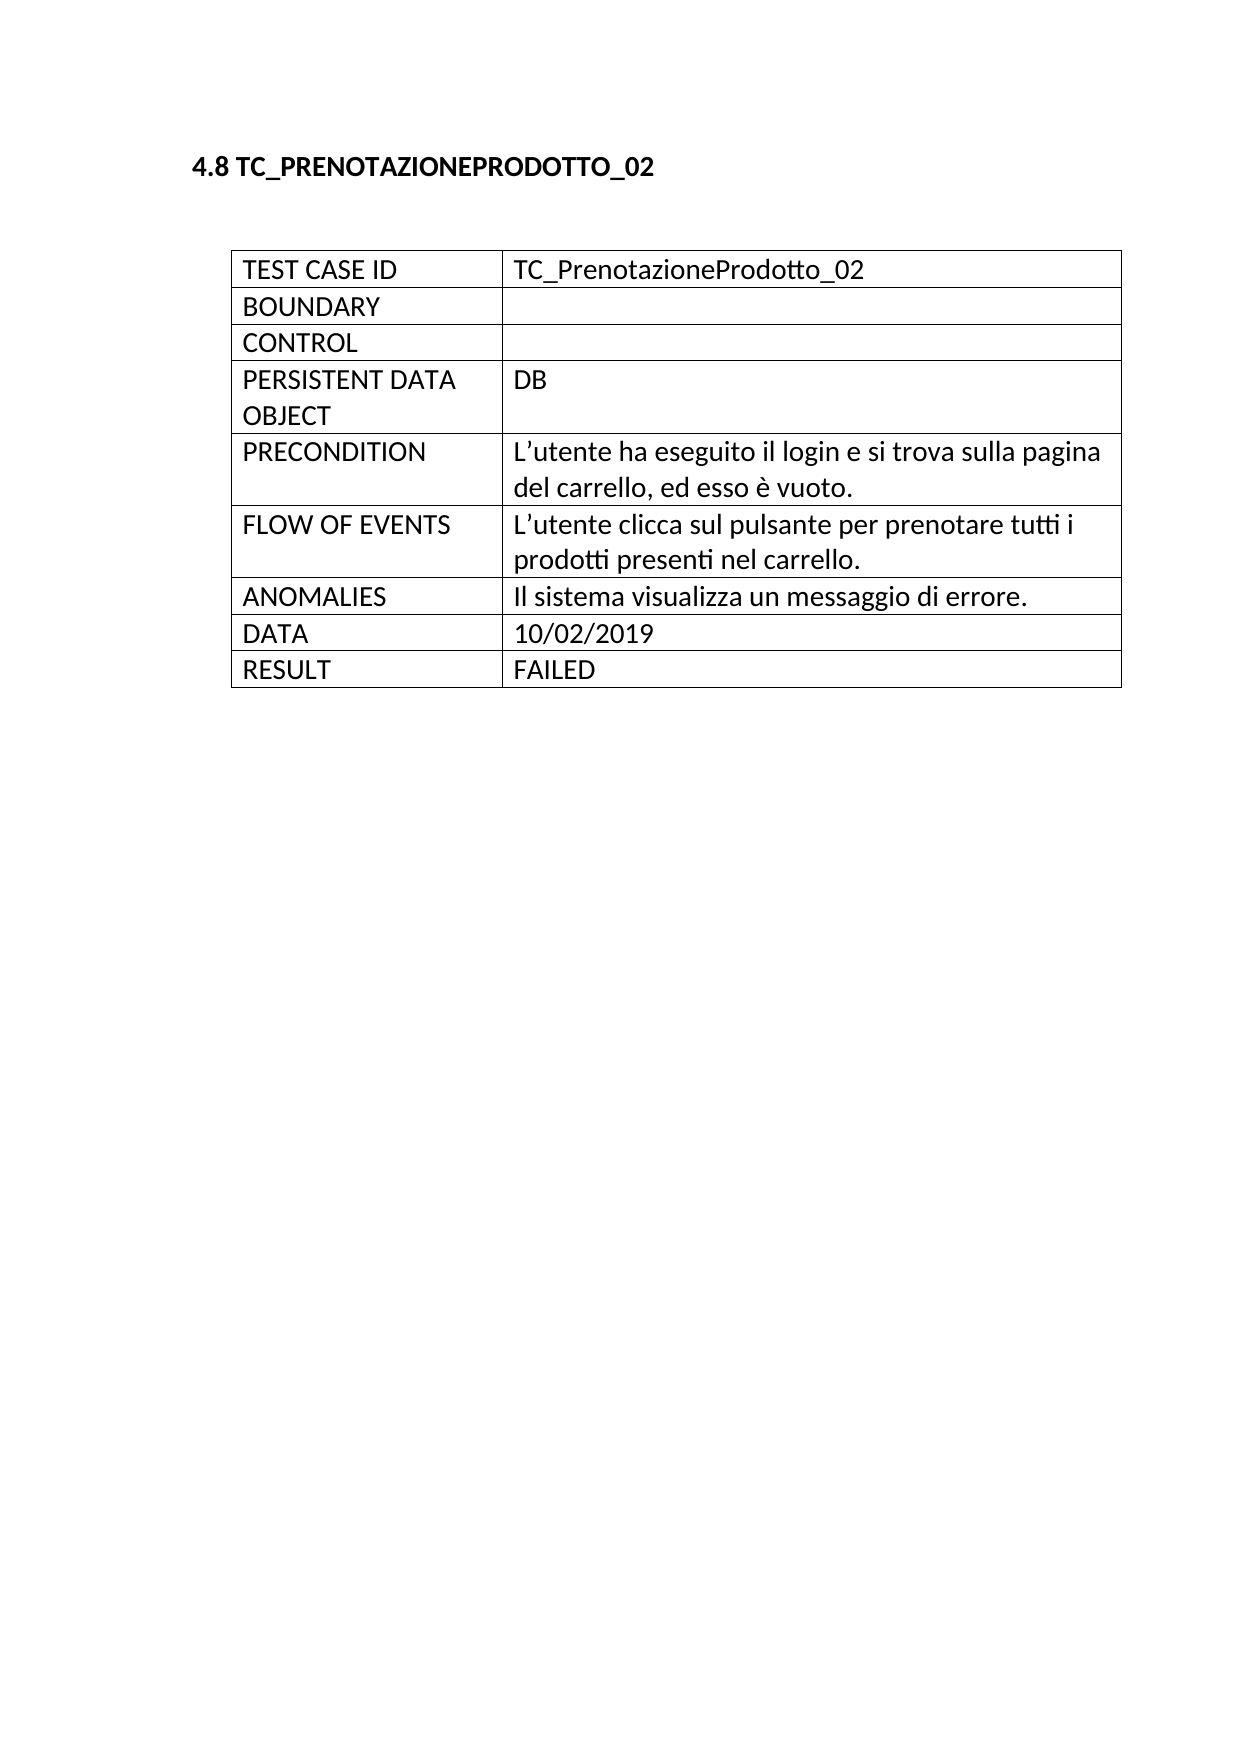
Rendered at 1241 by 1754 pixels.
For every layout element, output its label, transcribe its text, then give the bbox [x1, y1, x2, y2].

table_cell 10/02/2019 [503, 615, 1121, 650]
table_cell PRECONDITION [232, 434, 502, 505]
table_header TEST CASE ID [232, 251, 502, 287]
table_cell [503, 325, 1121, 360]
table_cell PERSISTENT DATA OBJECT [232, 361, 502, 432]
table_cell L’utente ha eseguito il login e si trova sulla pagina del carrello, ed esso è vuoto. [503, 434, 1121, 505]
table_cell DATA [232, 615, 502, 650]
table_cell FAILED [503, 651, 1121, 687]
table_cell BOUNDARY [232, 288, 502, 323]
table_cell FLOW OF EVENTS [232, 506, 502, 577]
table_cell DB [503, 361, 1121, 432]
table_cell CONTROL [232, 325, 502, 360]
table_cell ANOMALIES [232, 578, 502, 614]
table_cell L’utente clicca sul pulsante per prenotare tutti i prodotti presenti nel carrello. [503, 506, 1121, 577]
table_cell [503, 288, 1121, 323]
table_cell RESULT [232, 651, 502, 687]
table_header TC_PrenotazioneProdotto_02 [503, 251, 1121, 287]
text 4.8 TC_PRENOTAZIONEPRODOTTO_02 [118, 148, 1122, 183]
table_cell Il sistema visualizza un messaggio di errore. [503, 578, 1121, 614]
